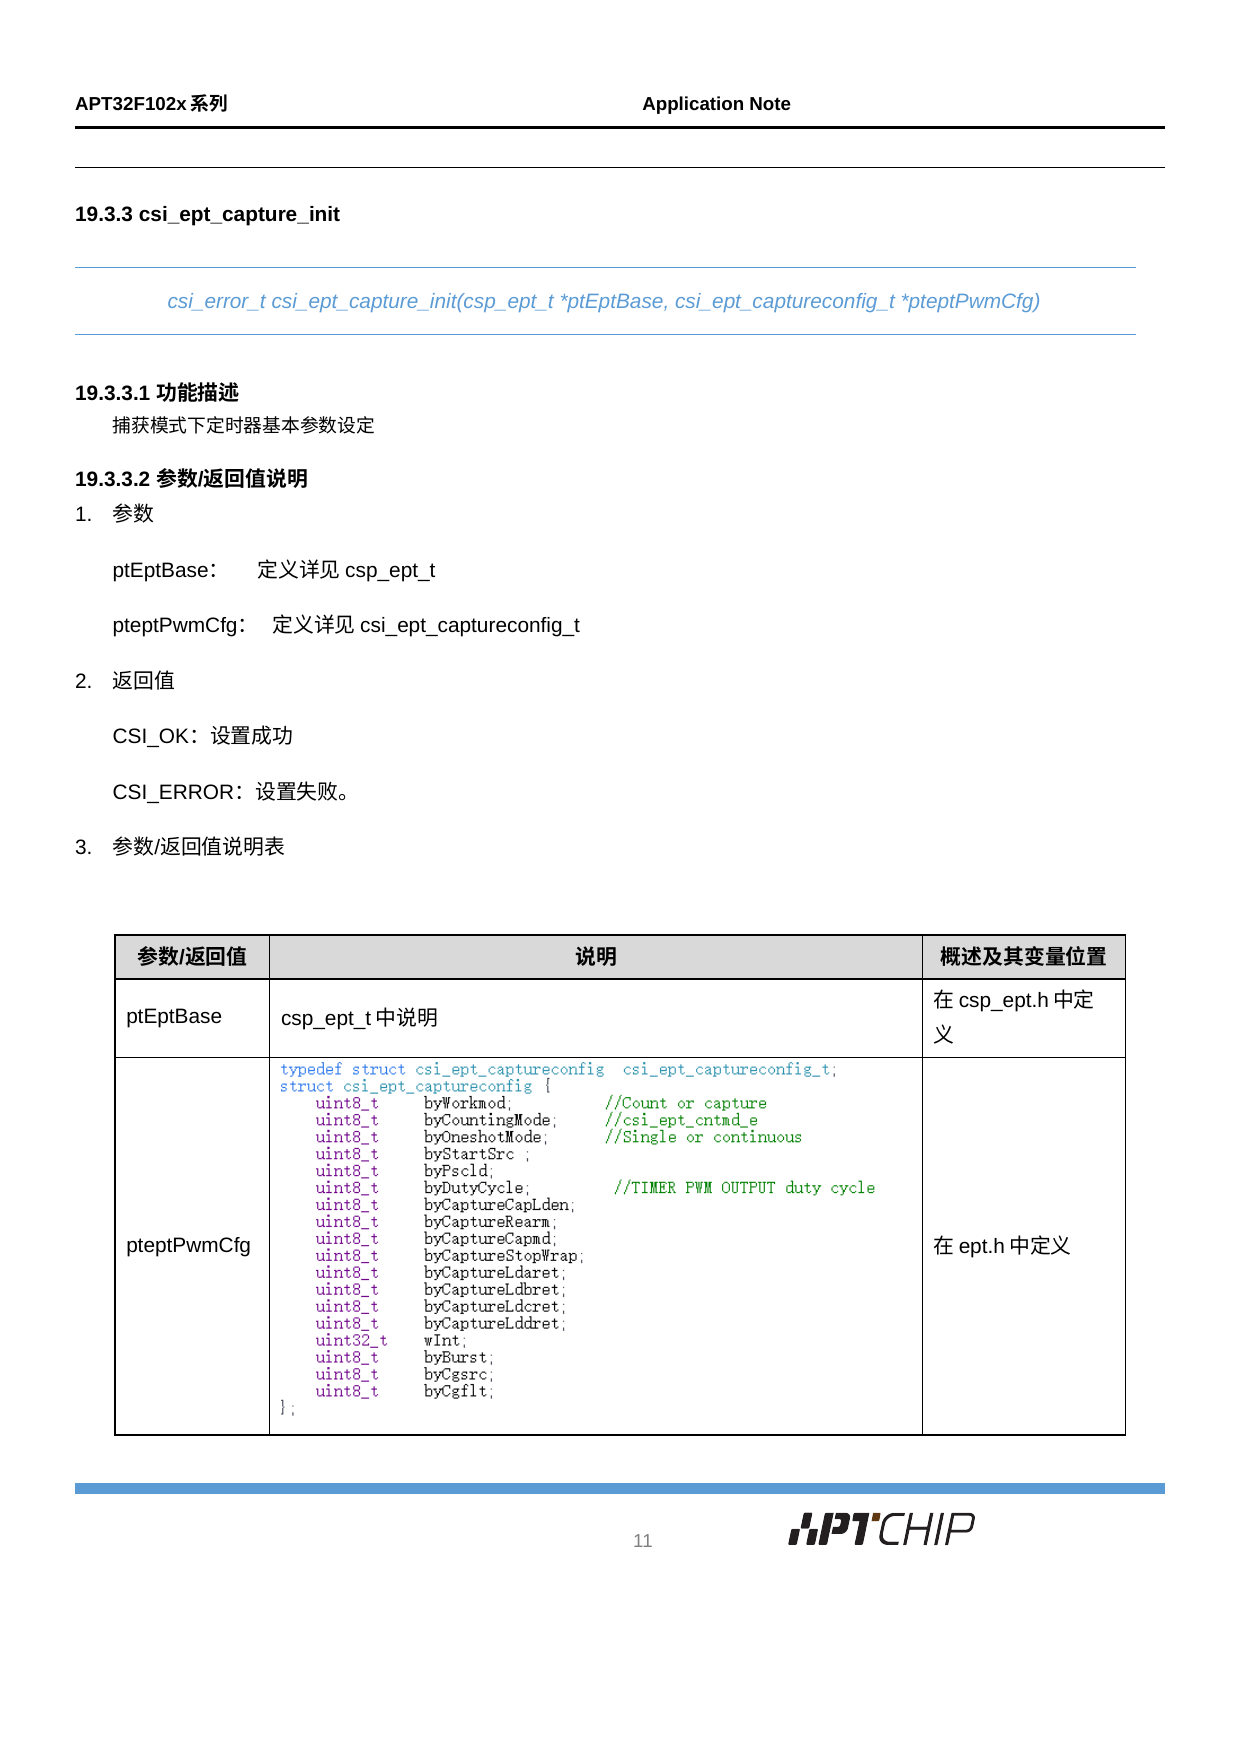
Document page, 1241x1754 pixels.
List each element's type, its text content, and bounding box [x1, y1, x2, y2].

picture [787, 1509, 976, 1548]
text CSI_OK：设置成功 [112, 719, 1165, 750]
subtitle csi_ept_capture_init [75, 202, 1165, 226]
text pteptPwmCfg： 定义详见csi_ept_captureconfig_t [112, 608, 1165, 639]
table_cell ptEptBase [116, 980, 269, 1056]
table_cell 在csp_ept.h中定义 [923, 980, 1125, 1056]
table_header 说明 [270, 936, 922, 978]
list 参数/返回值说明表 [75, 831, 1165, 861]
table_header 概述及其变量位置 [923, 936, 1125, 978]
table_cell pteptPwmCfg [116, 1058, 269, 1434]
text CSI_ERROR：设置失败。 [112, 775, 1165, 805]
text csi_error_t csi_ept_capture_init(csp_ept_t *ptEptBase, csi_ept_captureconfig_t *pteptPwmCfg) [75, 268, 1136, 334]
list 参数 [75, 497, 1165, 528]
table_header 参数/返回值 [116, 936, 269, 978]
subtitle 参数/返回值说明 [75, 463, 1165, 493]
table_cell csp_ept_t中说明 [270, 980, 922, 1056]
table_cell 在ept.h中定义 [923, 1058, 1125, 1434]
text 捕获模式下定时器基本参数设定 [75, 411, 1165, 438]
list 返回值 [75, 664, 1165, 694]
picture [280, 1062, 880, 1427]
subtitle 功能描述 [75, 376, 1165, 406]
table_cell [270, 1058, 922, 1434]
text ptEptBase： 定义详见csp_ept_t [112, 553, 1165, 583]
